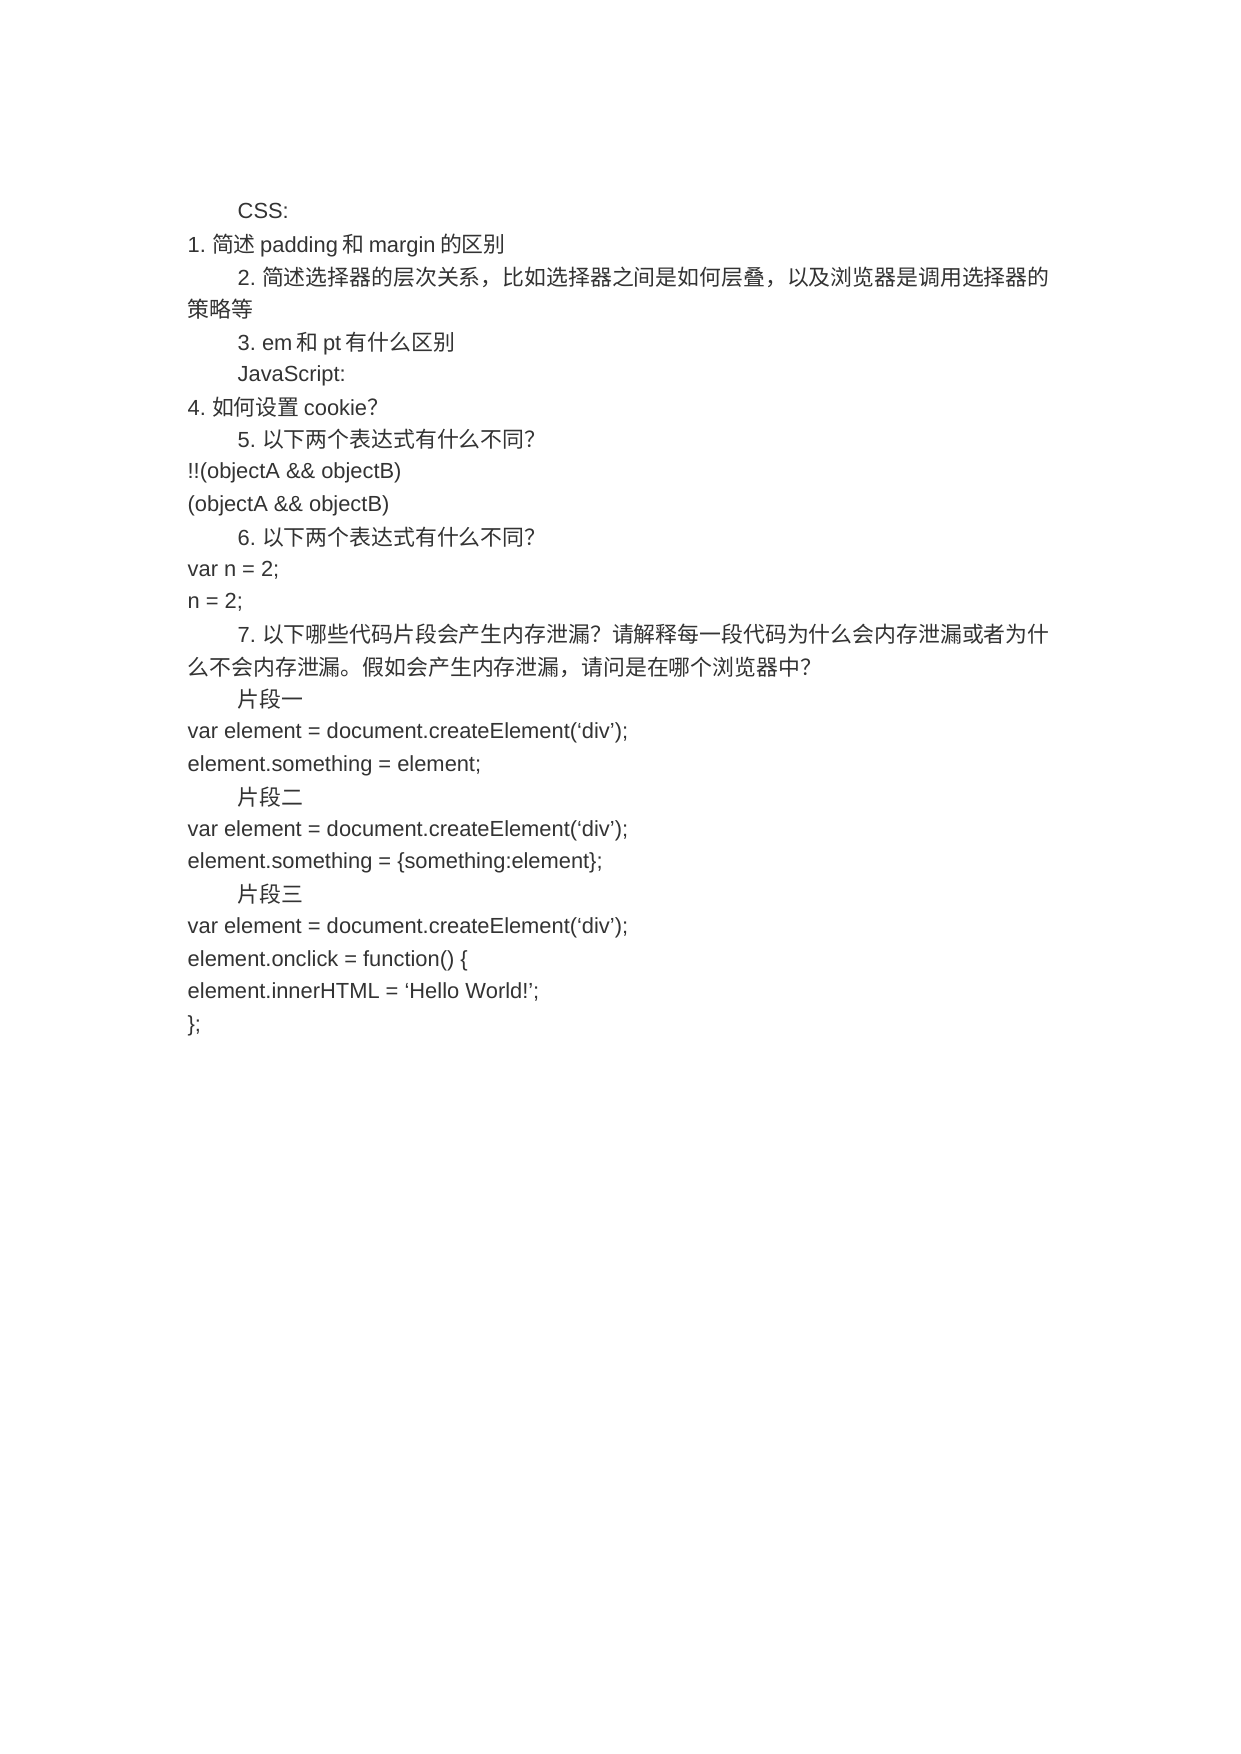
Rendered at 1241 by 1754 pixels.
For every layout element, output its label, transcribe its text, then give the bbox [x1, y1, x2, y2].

text JavaScript: 4. 如何设置cookie？ [187, 357, 1053, 422]
text 5. 以下两个表达式有什么不同？ !!(objectA && objectB) (objectA && objectB) [187, 422, 1053, 519]
text CSS: 1. 简述padding和margin的区别 [187, 194, 1053, 259]
text 3. em和pt有什么区别 [187, 324, 1053, 357]
text 2. 简述选择器的层次关系，比如选择器之间是如何层叠，以及浏览器是调用选择器的策略等 [187, 259, 1053, 324]
text 7. 以下哪些代码片段会产生内存泄漏？请解释每一段代码为什么会内存泄漏或者为什么不会内存泄漏。假如会产生内存泄漏，请问是在哪个浏览器中？ [187, 617, 1053, 682]
text 片段二 var element = document.createElement(‘div’); element.something = {something:element}; [187, 779, 1053, 877]
text 片段一 var element = document.createElement(‘div’); element.something = element; [187, 682, 1053, 779]
text 6. 以下两个表达式有什么不同？ var n = 2; n = 2; [187, 519, 1053, 617]
text 片段三 var element = document.createElement(‘div’); element.onclick = function() { element.innerHTML = ‘Hello World!’; }; [187, 877, 1053, 1039]
